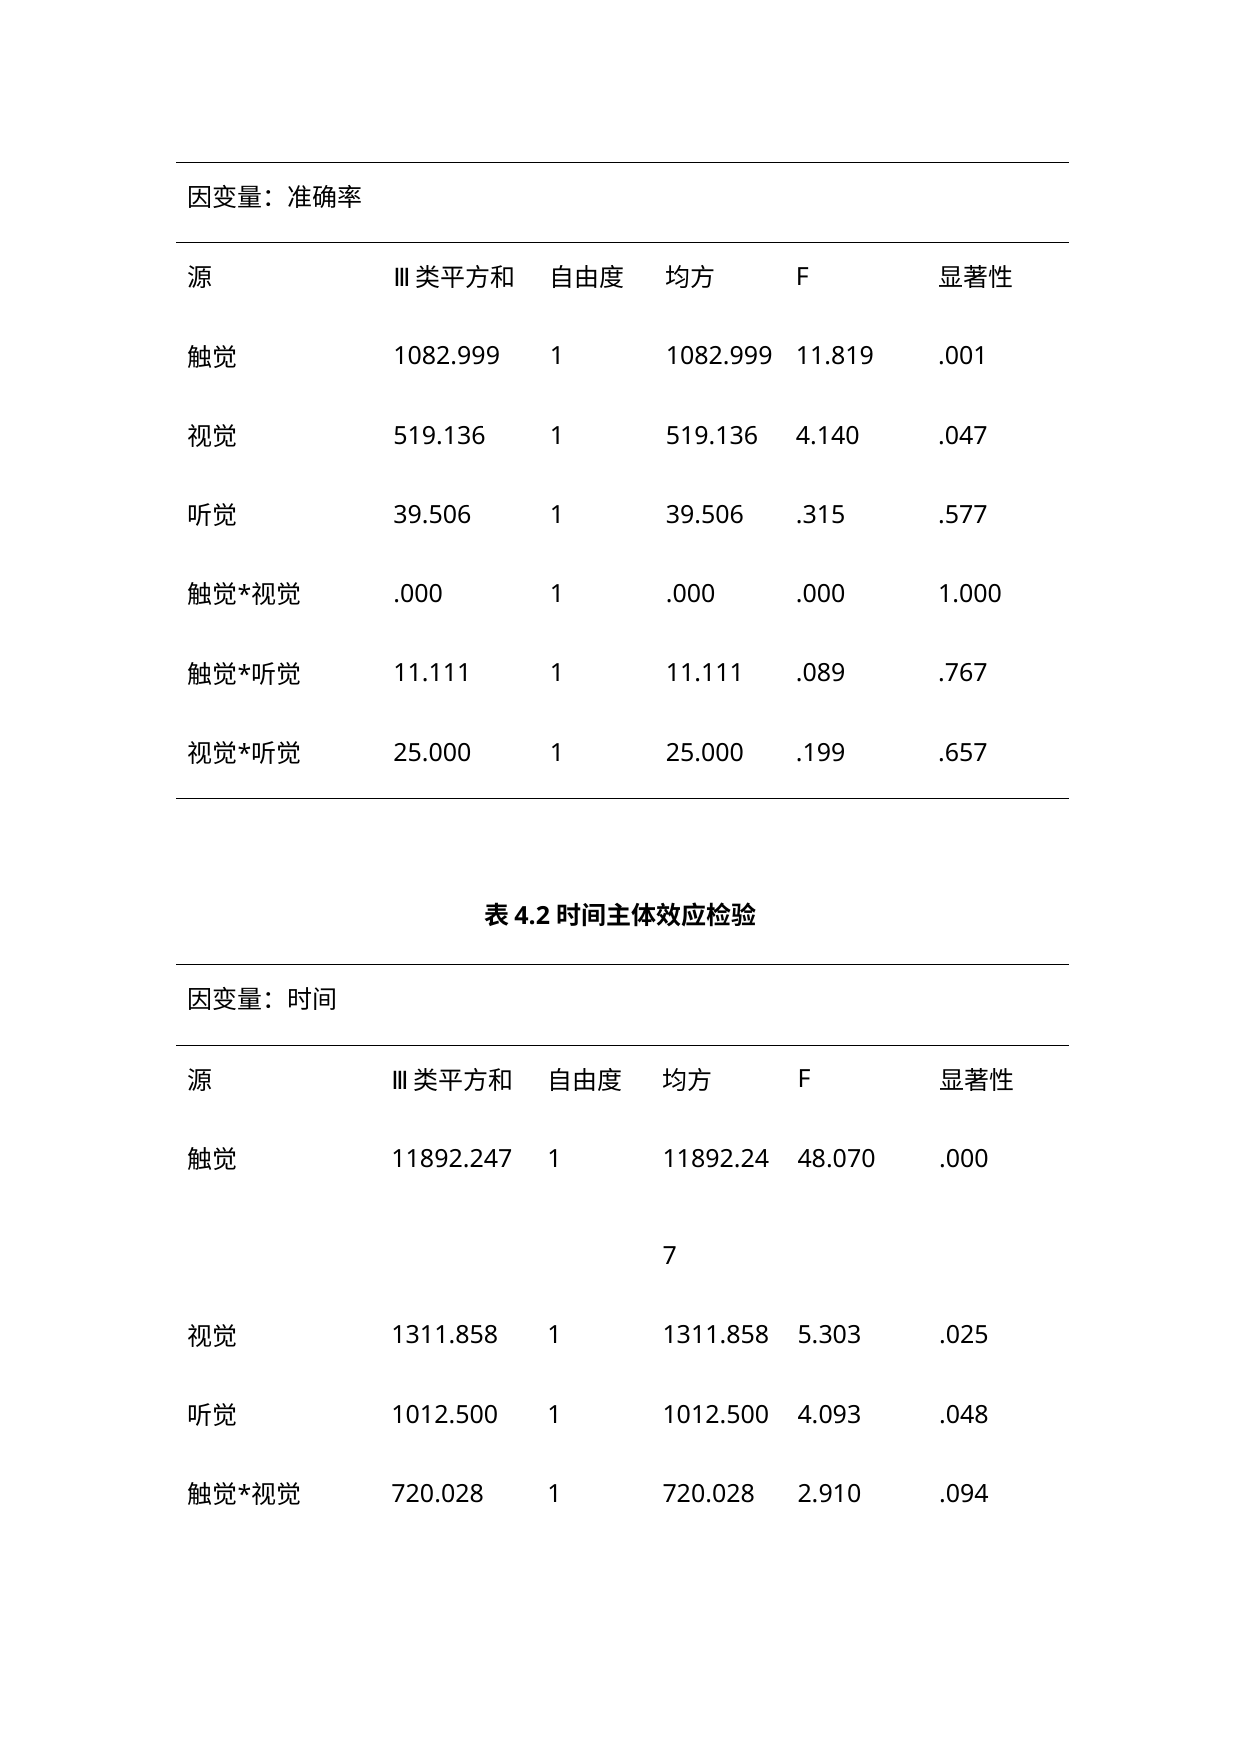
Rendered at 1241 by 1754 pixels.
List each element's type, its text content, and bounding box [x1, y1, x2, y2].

table_cell 1 [538, 640, 654, 719]
text 表4.2 时间主体效应检验 [187, 881, 1053, 946]
table_cell 11892.247 [651, 1125, 786, 1302]
table_cell 720.028 [651, 1460, 786, 1539]
table_cell 25.000 [654, 719, 784, 798]
table_cell 1 [538, 323, 654, 402]
table_header 因变量：时间 [176, 965, 380, 1045]
table_cell .577 [927, 481, 1069, 560]
table_cell 源 [176, 243, 382, 323]
table_cell 显著性 [928, 1046, 1069, 1125]
table_cell .767 [927, 640, 1069, 719]
table_cell 1 [538, 481, 654, 560]
table_cell 1 [536, 1302, 651, 1381]
table_cell .047 [927, 402, 1069, 481]
table_cell 均方 [654, 243, 784, 323]
table_cell 11892.247 [380, 1125, 536, 1302]
table_cell 48.070 [786, 1125, 928, 1302]
table_header [380, 965, 536, 1045]
table_cell 1311.858 [380, 1302, 536, 1381]
table_cell .089 [784, 640, 927, 719]
table_header [786, 965, 928, 1045]
table_header [654, 163, 784, 242]
table_cell 11.111 [654, 640, 784, 719]
table_cell 1 [536, 1125, 651, 1302]
table_cell .000 [784, 560, 927, 640]
table_header [784, 163, 927, 242]
table_cell 视觉 [176, 402, 382, 481]
table_cell .000 [654, 560, 784, 640]
table_cell 自由度 [536, 1046, 651, 1125]
table_cell .000 [928, 1125, 1069, 1302]
table_cell 1082.999 [654, 323, 784, 402]
table_cell 视觉*听觉 [176, 719, 382, 798]
table_cell 39.506 [382, 481, 538, 560]
table_header 因变量：准确率 [176, 163, 382, 242]
table_header [928, 965, 1069, 1045]
table_cell .199 [784, 719, 927, 798]
table_cell .000 [382, 560, 538, 640]
table_cell 听觉 [176, 1381, 380, 1460]
table_cell 2.910 [786, 1460, 928, 1539]
table_cell 1082.999 [382, 323, 538, 402]
table_cell Ⅲ类平方和 [382, 243, 538, 323]
table_cell 1311.858 [651, 1302, 786, 1381]
table_header [382, 163, 538, 242]
table_cell 1 [536, 1460, 651, 1539]
table_cell 4.093 [786, 1381, 928, 1460]
table_cell 触觉*视觉 [176, 560, 382, 640]
table_cell 1 [536, 1381, 651, 1460]
table_cell 触觉 [176, 323, 382, 402]
table_cell 源 [176, 1046, 380, 1125]
table_header [927, 163, 1069, 242]
table_cell F [784, 243, 927, 323]
table_cell 触觉*视觉 [176, 1460, 380, 1539]
table_header [538, 163, 654, 242]
table_header [536, 965, 651, 1045]
table_cell .094 [928, 1460, 1069, 1539]
table_cell 听觉 [176, 481, 382, 560]
table_cell 1 [538, 402, 654, 481]
table_cell 720.028 [380, 1460, 536, 1539]
table_cell 39.506 [654, 481, 784, 560]
table_cell 25.000 [382, 719, 538, 798]
table_cell 11.111 [382, 640, 538, 719]
table_header [651, 965, 786, 1045]
table_cell .001 [927, 323, 1069, 402]
table_cell .315 [784, 481, 927, 560]
table_cell .048 [928, 1381, 1069, 1460]
table_cell 1012.500 [651, 1381, 786, 1460]
table_cell 1.000 [927, 560, 1069, 640]
table_cell 触觉 [176, 1125, 380, 1302]
table_cell .657 [927, 719, 1069, 798]
table_cell 显著性 [927, 243, 1069, 323]
table_cell 1 [538, 560, 654, 640]
table_cell 1012.500 [380, 1381, 536, 1460]
table_cell 519.136 [654, 402, 784, 481]
table_cell 519.136 [382, 402, 538, 481]
table_cell 11.819 [784, 323, 927, 402]
table_cell .025 [928, 1302, 1069, 1381]
table_cell Ⅲ类平方和 [380, 1046, 536, 1125]
table_cell 触觉*听觉 [176, 640, 382, 719]
table_cell 视觉 [176, 1302, 380, 1381]
table_cell 5.303 [786, 1302, 928, 1381]
table_cell F [786, 1046, 928, 1125]
table_cell 自由度 [538, 243, 654, 323]
table_cell 4.140 [784, 402, 927, 481]
table_cell 1 [538, 719, 654, 798]
table_cell 均方 [651, 1046, 786, 1125]
